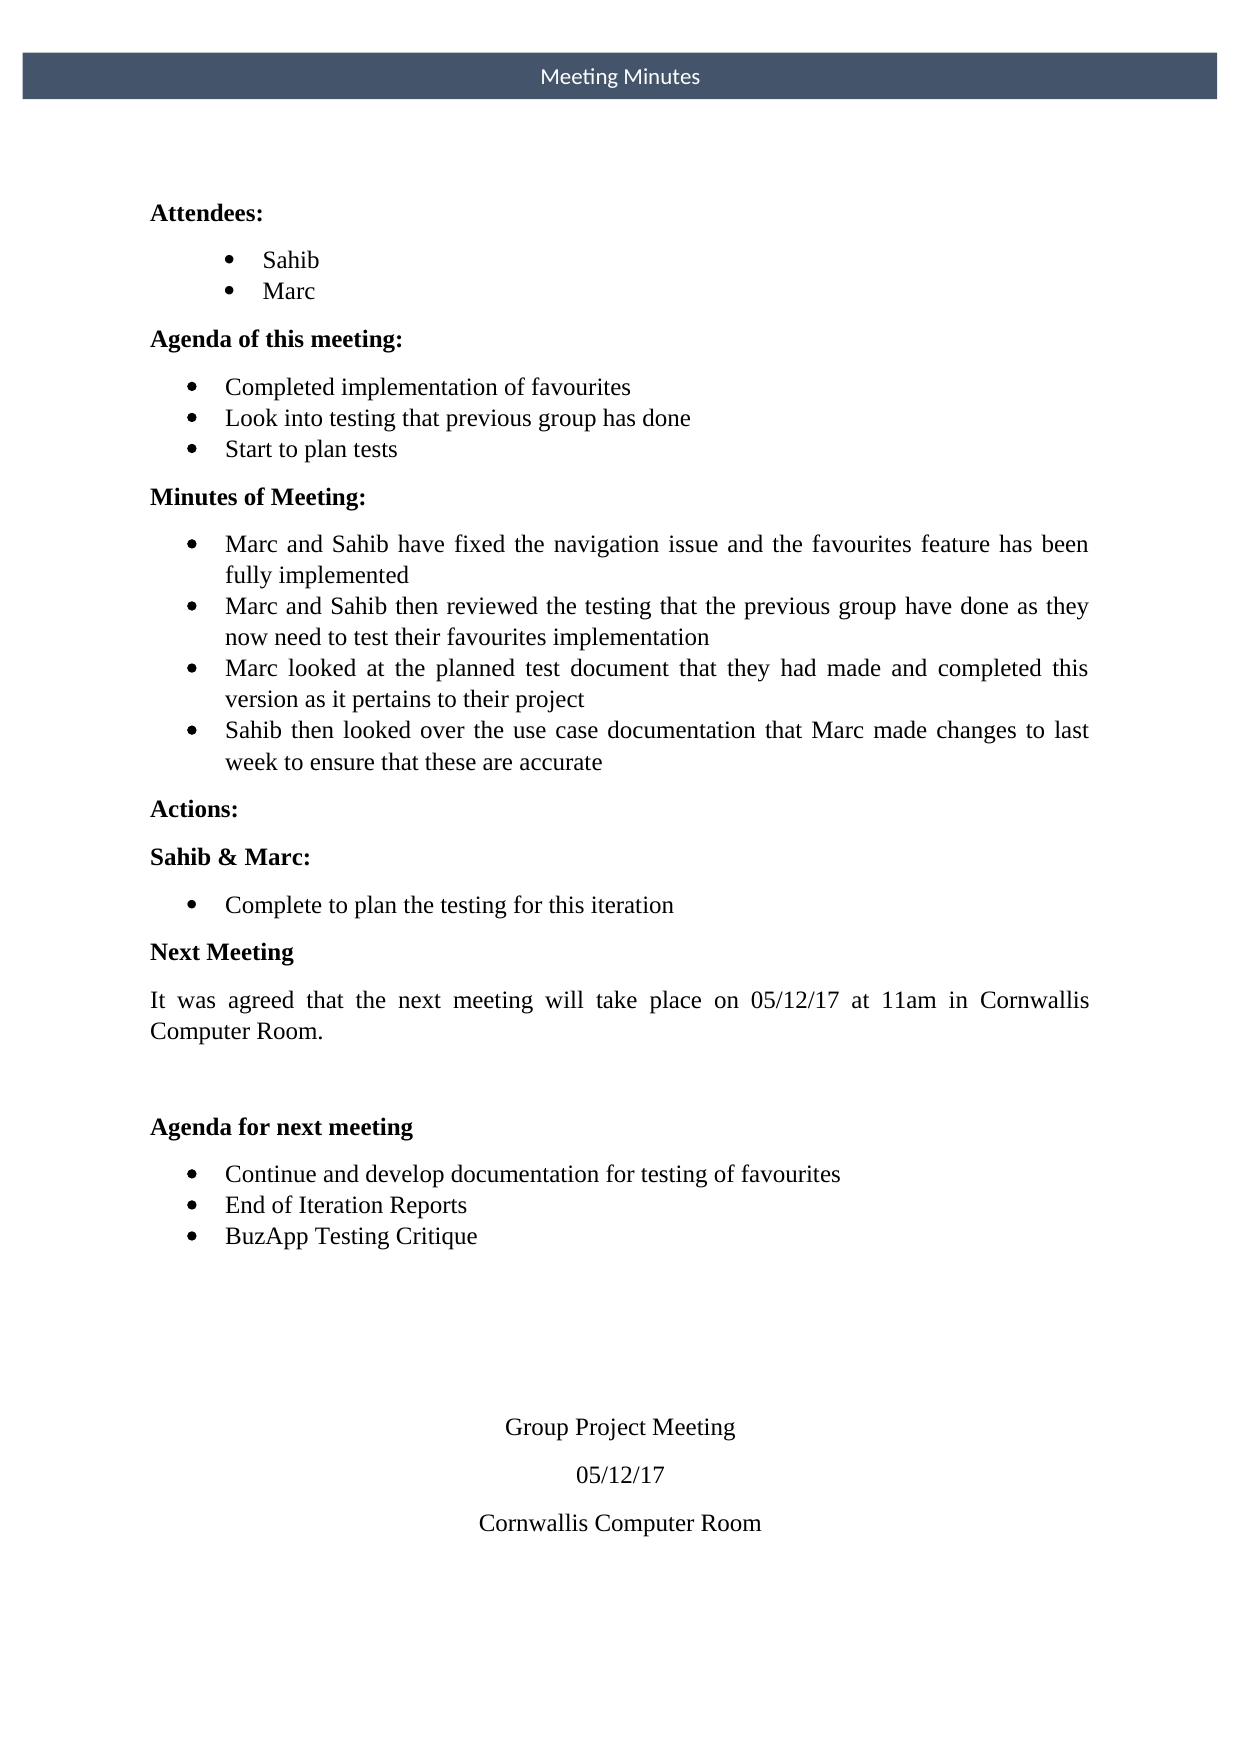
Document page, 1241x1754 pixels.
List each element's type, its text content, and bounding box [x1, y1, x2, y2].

text Next Meeting [150, 937, 1090, 966]
text Group Project Meeting [150, 1412, 1090, 1441]
list Marc and Sahib then reviewed the testing that the previous group have done as they now need to test their favourites implementation [187, 591, 1090, 651]
list End of Iteration Reports [187, 1190, 1090, 1219]
list Marc looked at the planned test document that they had made and completed this version as it pertains to their project [187, 653, 1090, 713]
text Sahib & Marc: [150, 842, 1090, 871]
list Start to plan tests [187, 434, 1090, 463]
list Sahib [225, 245, 1090, 274]
list Marc and Sahib have fixed the navigation issue and the favourites feature has been fully implemented [187, 529, 1090, 589]
text Actions: [150, 794, 1090, 823]
list Continue and develop documentation for testing of favourites [187, 1159, 1090, 1188]
text Agenda of this meeting: [150, 324, 1090, 353]
text It was agreed that the next meeting will take place on 05/12/17 at 11am in Cornwallis Computer Room. [150, 985, 1090, 1045]
text Cornwallis Computer Room [150, 1508, 1090, 1536]
text 05/12/17 [150, 1460, 1090, 1489]
text Minutes of Meeting: [150, 482, 1090, 510]
list Marc [225, 276, 1090, 305]
text Attendees: [150, 198, 1090, 226]
list BuzApp Testing Critique [187, 1221, 1090, 1250]
list Complete to plan the testing for this iteration [187, 890, 1090, 918]
list Sahib then looked over the use case documentation that Marc made changes to last week to ensure that these are accurate [187, 716, 1090, 775]
list Look into testing that previous group has done [187, 403, 1090, 432]
list Completed implementation of favourites [187, 372, 1090, 401]
text Agenda for next meeting [150, 1112, 1090, 1140]
